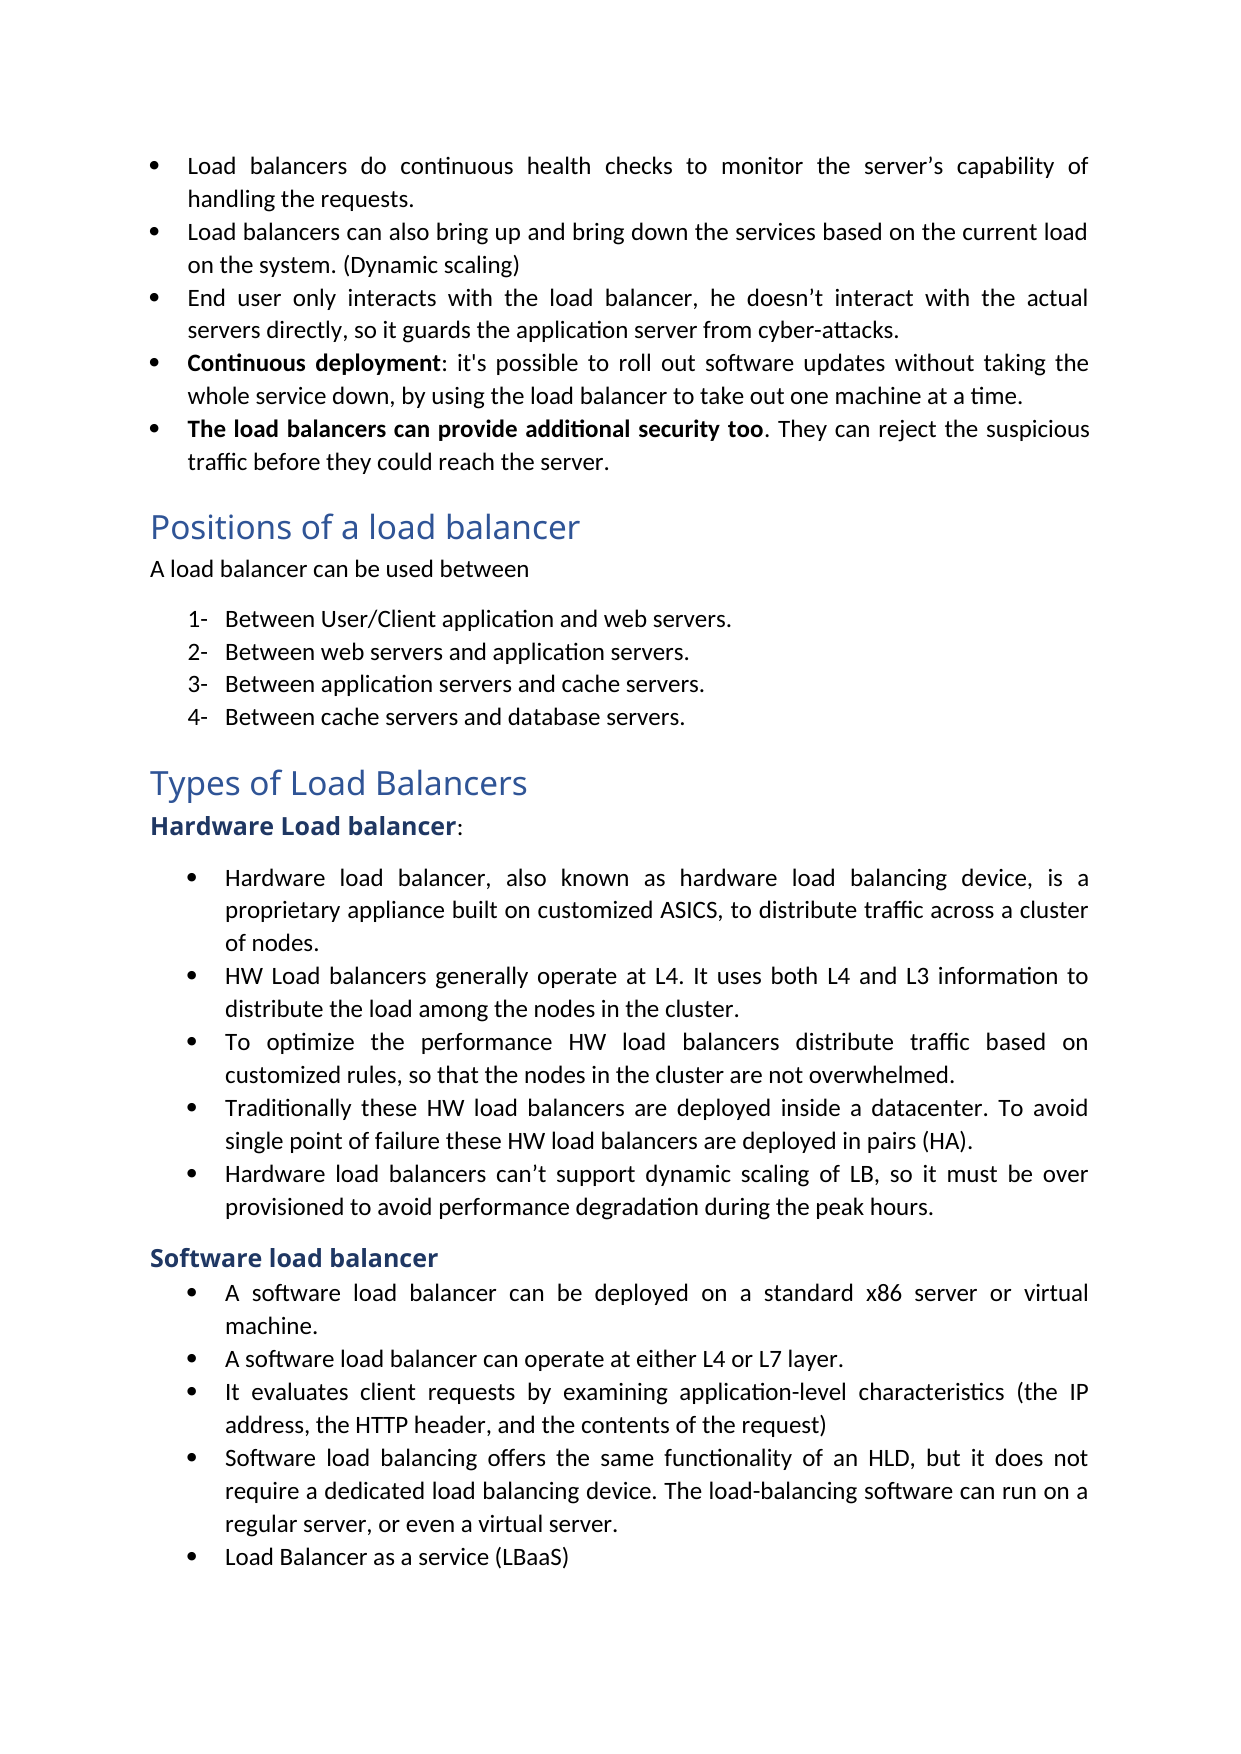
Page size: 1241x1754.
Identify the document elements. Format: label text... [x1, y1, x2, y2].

list A software load balancer can operate at either L4 or L7 layer. [187, 1343, 1090, 1374]
subtitle Software load balancer [150, 1241, 1090, 1274]
list The load balancers can provide additional security too. They can reject the suspicious traffic before they could reach the server. [150, 413, 1090, 477]
list Load balancers can also bring up and bring down the services based on the current load on the system. (Dynamic scaling) [150, 216, 1090, 279]
list HW Load balancers generally operate at L4. It uses both L4 and L3 information to distribute the load among the nodes in the cluster. [187, 961, 1090, 1024]
list A software load balancer can be deployed on a standard x86 server or virtual machine. [187, 1277, 1090, 1341]
subtitle Types of Load Balancers [150, 759, 1090, 805]
list Software load balancing offers the same functionality of an HLD, but it does not require a dedicated load balancing device. The load-balancing software can run on a regular server, or even a virtual server. [187, 1442, 1090, 1538]
text A load balancer can be used between [150, 553, 1090, 584]
list To optimize the performance HW load balancers distribute traffic based on customized rules, so that the nodes in the cluster are not overwhelmed. [187, 1026, 1090, 1090]
text Hardware Load balancer: [150, 808, 1090, 842]
list Traditionally these HW load balancers are deployed inside a datacenter. To avoid single point of failure these HW load balancers are deployed in pairs (HA). [187, 1092, 1090, 1156]
list Continuous deployment: it's possible to roll out software updates without taking the whole service down, by using the load balancer to take out one machine at a time. [150, 347, 1090, 411]
subtitle Positions of a load balancer [150, 504, 1090, 549]
list End user only interacts with the load balancer, he doesn’t interact with the actual servers directly, so it guards the application server from cyber-attacks. [150, 282, 1090, 345]
list Between cache servers and database servers. [187, 701, 1090, 732]
list Between User/Client application and web servers. [187, 603, 1090, 633]
list Load balancers do continuous health checks to monitor the server’s capability of handling the requests. [150, 150, 1090, 213]
list Hardware load balancers can’t support dynamic scaling of LB, so it must be over provisioned to avoid performance degradation during the peak hours. [187, 1158, 1090, 1221]
list It evaluates client requests by examining application-level characteristics (the IP address, the HTTP header, and the contents of the request) [187, 1376, 1090, 1439]
list Hardware load balancer, also known as hardware load balancing device, is a proprietary appliance built on customized ASICS, to distribute traffic across a cluster of nodes. [187, 862, 1090, 958]
list Between application servers and cache servers. [187, 668, 1090, 699]
list Between web servers and application servers. [187, 636, 1090, 666]
list Load Balancer as a service (LBaaS) [187, 1541, 1090, 1571]
